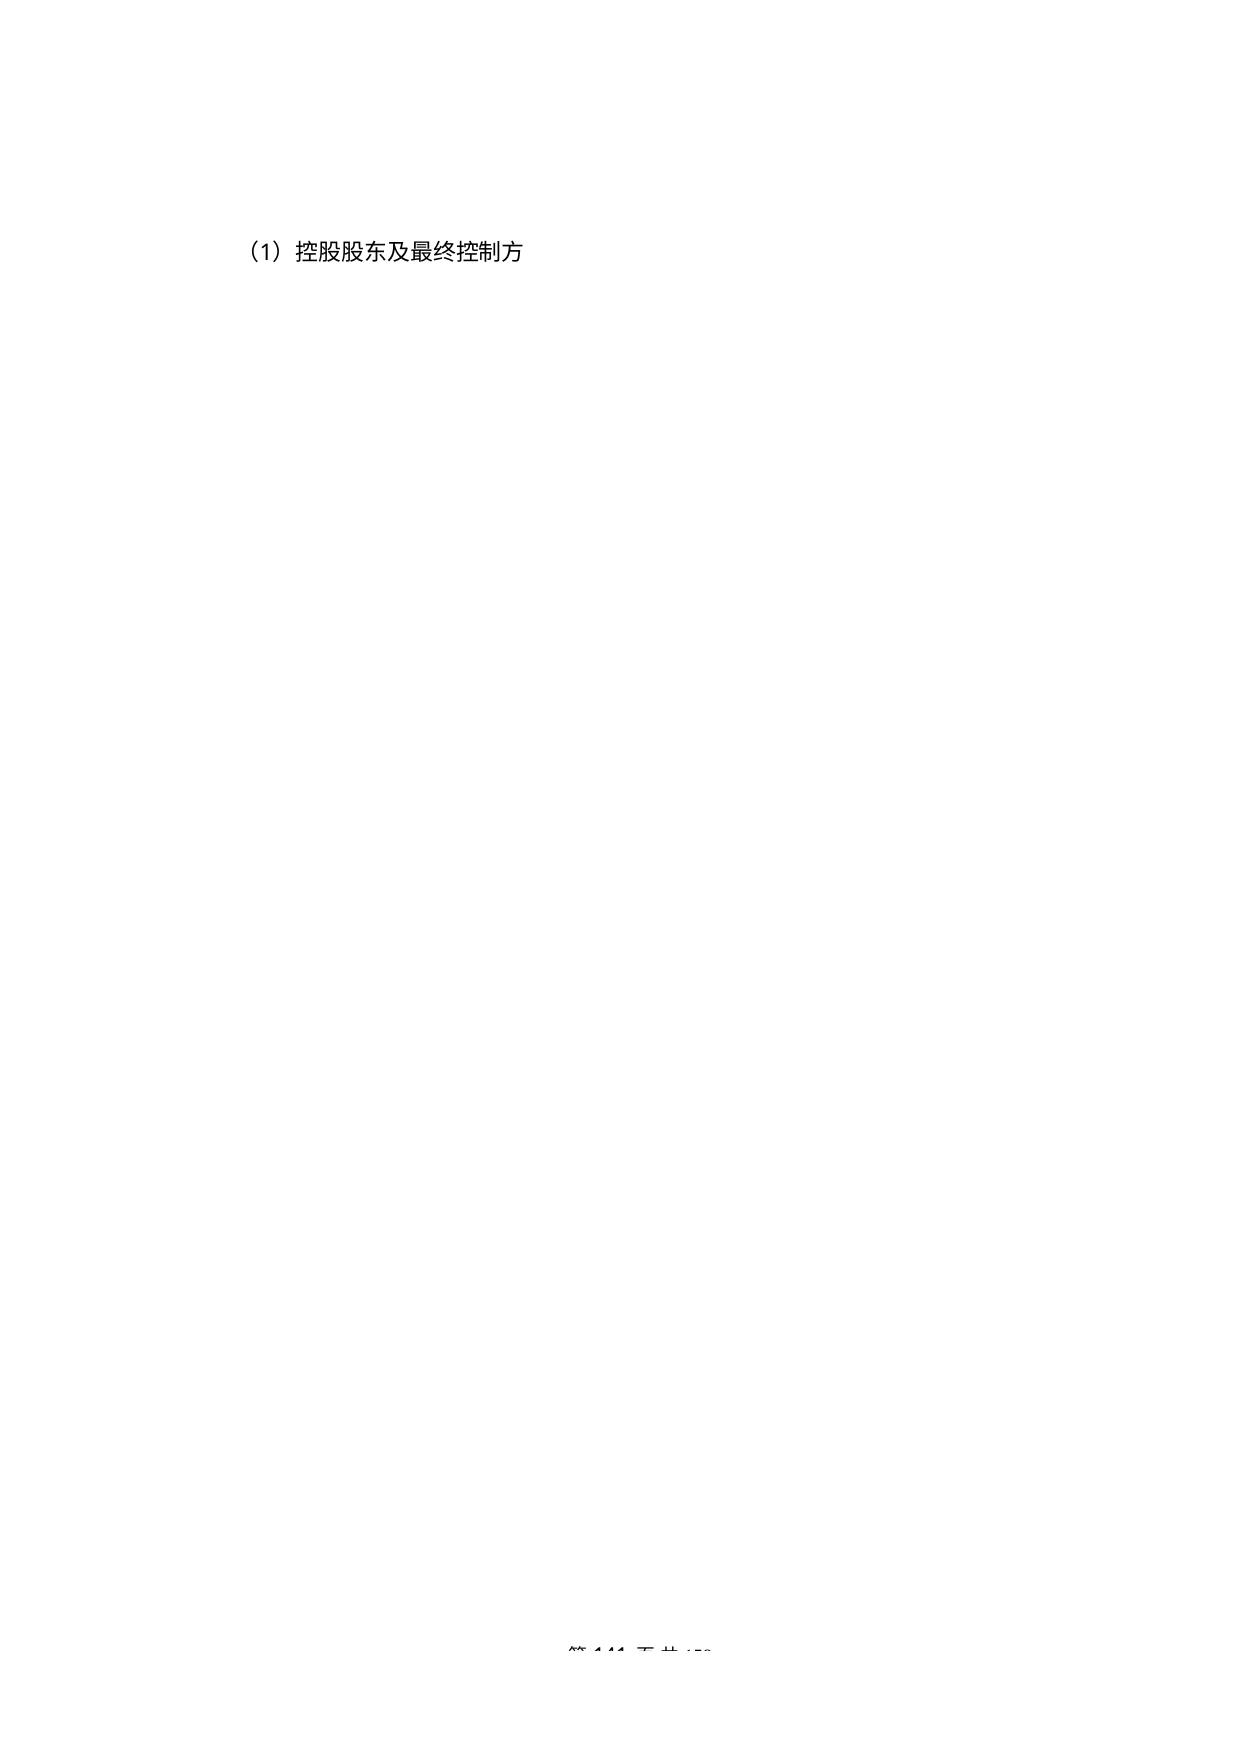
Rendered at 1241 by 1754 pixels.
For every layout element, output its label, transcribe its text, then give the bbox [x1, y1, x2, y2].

text （1）控股股东及最终控制方 [235, 235, 526, 267]
